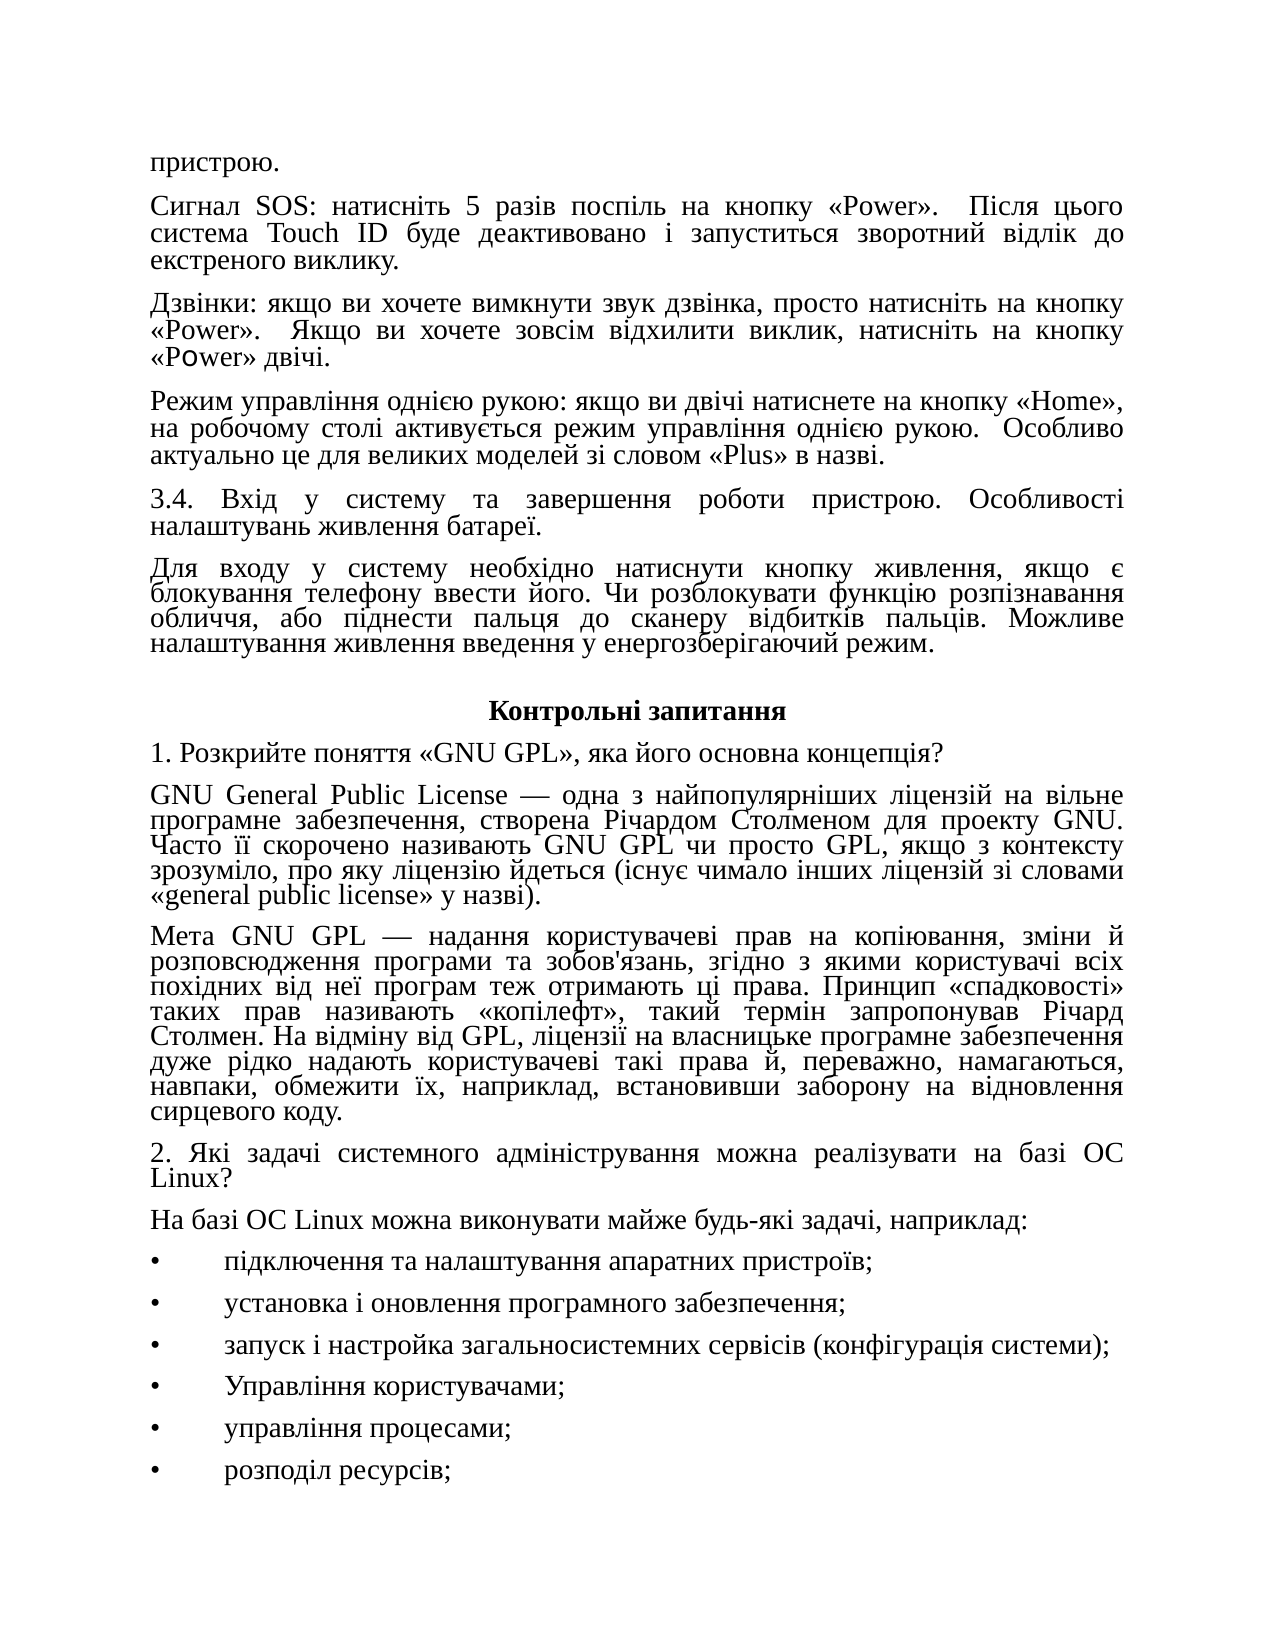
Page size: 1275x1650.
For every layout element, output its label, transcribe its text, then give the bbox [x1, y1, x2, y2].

text • управління процесами; [150, 1417, 1125, 1442]
text Перезавантаження: якщо ви потримайте одночасно натиснутими кнопки «Home» і «Power», то буде проведена примусова перезавантаження пристрою. [150, 150, 1125, 177]
text • підключення та налаштування апаратних пристроїв; [150, 1251, 1125, 1276]
text На базі ОС Linux можна виконувати майже будь-які задачі, наприклад: [150, 1209, 1125, 1234]
text Для входу у систему необхідно натиснути кнопку живлення, якщо є блокування телефону ввести його. Чи розблокувати функцію розпізнавання обличчя, або піднести пальця до сканеру відбитків пальців. Можливе налаштування живлення введення у енергозберігаючий режим. [150, 557, 1125, 657]
text Мета GNU GPL — надання користувачеві прав на копіювання, зміни й розповсюдження програми та зобов'язань, згідно з якими користувачі всіх похідних від неї програм теж отримають ці права. Принцип «спадковості» таких прав називають «копілефт», такий термін запропонував Річард Столмен. На відміну від GPL, ліцензії на власницьке програмне забезпечення дуже рідко надають користувачеві такі права й, переважно, намагаються, навпаки, обмежити їх, наприклад, встановивши заборону на відновлення сирцевого коду. [150, 926, 1125, 1126]
text • установка і оновлення програмного забезпечення; [150, 1292, 1125, 1317]
text • Управління користувачами; [150, 1376, 1125, 1401]
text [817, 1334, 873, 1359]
text • запуск і настройка загальносистемних сервісів (конфігурація системи); [150, 1334, 820, 1359]
text 1. Розкрийте поняття «GNU GPL», яка його основна концепція? [150, 742, 1125, 767]
text 2. Які задачі системного адміністрування можна реалізувати на базі ОС Linux? [150, 1142, 1125, 1192]
text • розподіл ресурсів; [150, 1459, 1125, 1484]
text Контрольні запитання [150, 701, 1125, 726]
text GNU General Public License — одна з найпопулярніших ліцензій на вільне програмне забезпечення, створена Річардом Столменом для проекту GNU. Часто її скорочено називають GNU GPL чи просто GPL, якщо з контексту зрозуміло, про яку ліцензію йдеться (існує чимало інших ліцензій зі словами «general public license» у назві). [150, 784, 1125, 909]
text 3.4. Вхід у систему та завершення роботи пристрою. Особливості налаштувань живлення батареї. [150, 486, 1125, 540]
text • запуск і настройка загальносистемних сервісів (конфігурація системи); [876, 1334, 1125, 1359]
